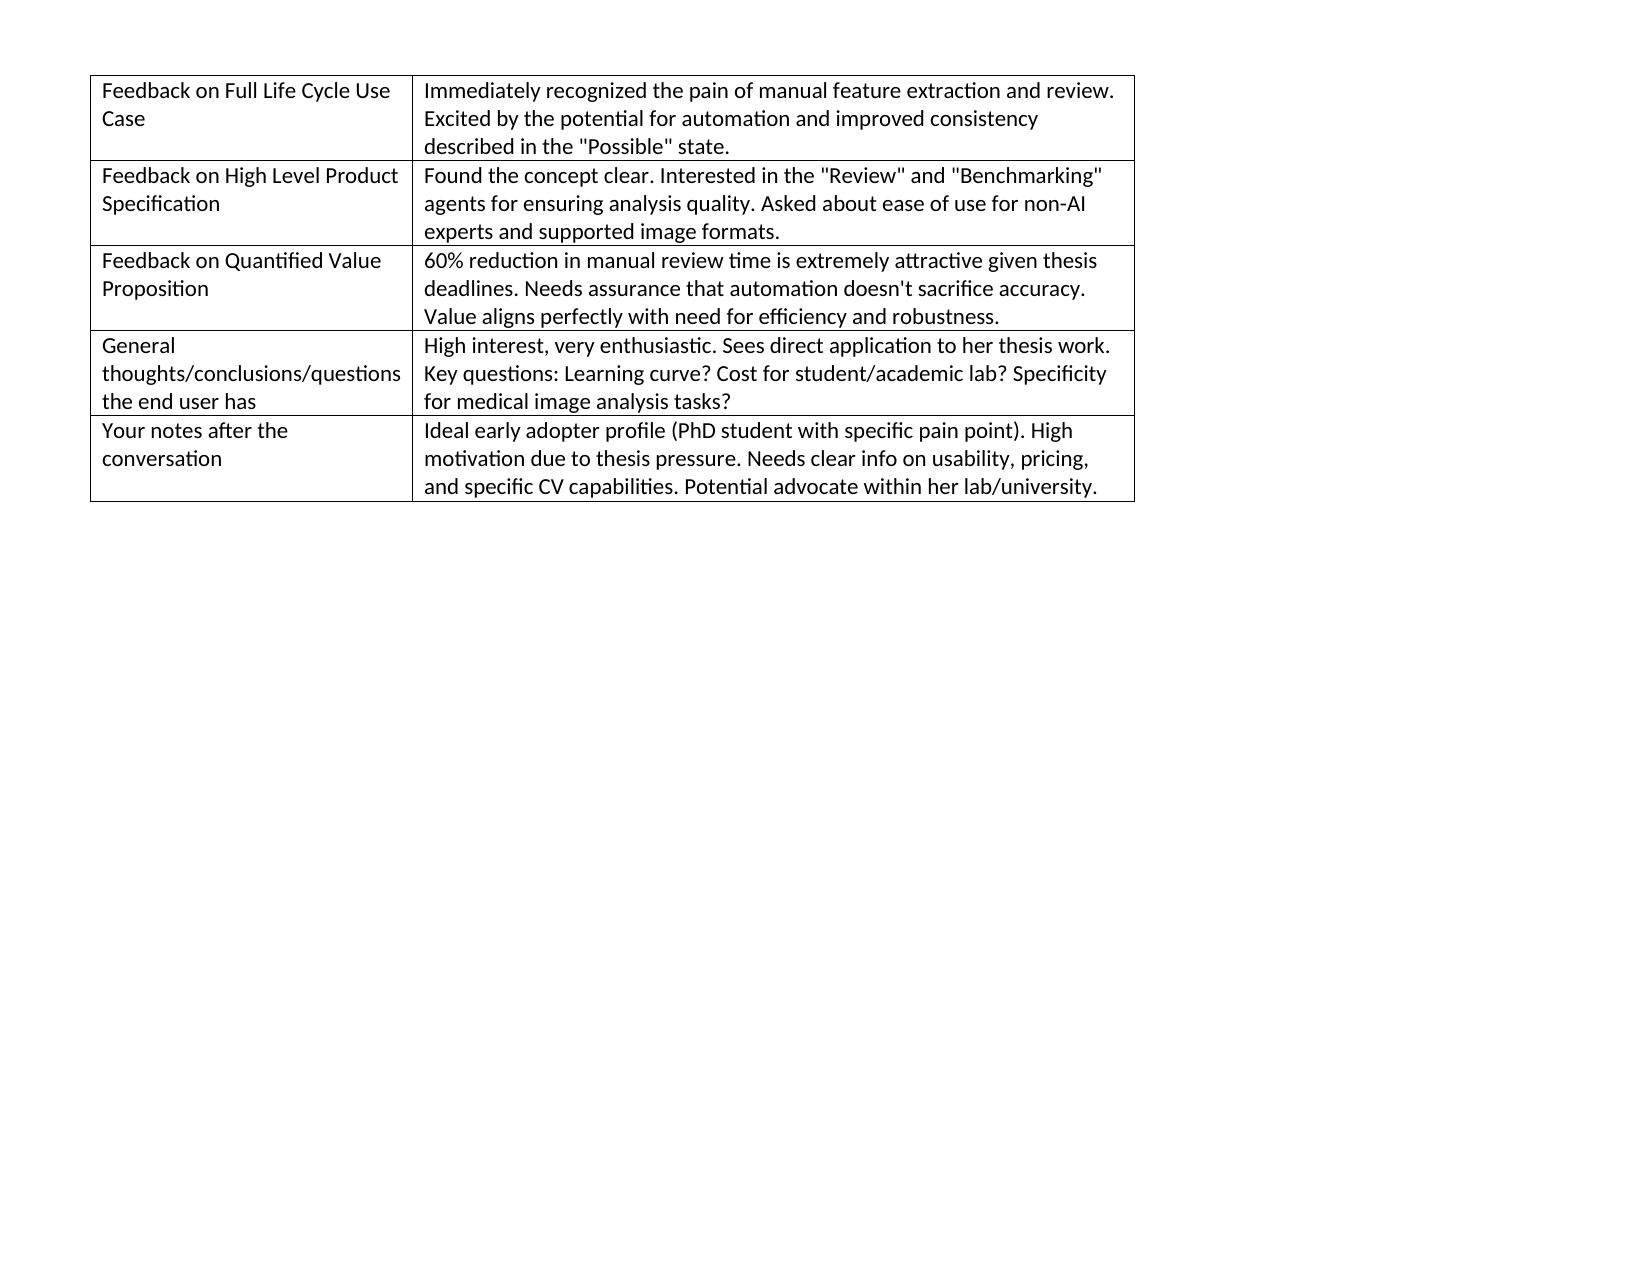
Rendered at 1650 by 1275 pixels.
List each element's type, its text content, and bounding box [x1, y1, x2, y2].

table_cell Your notes after the conversation [91, 416, 412, 501]
table_cell Feedback on Full Life Cycle Use Case [91, 76, 412, 160]
table_cell General thoughts/conclusions/questions the end user has [91, 331, 412, 415]
table_cell Immediately recognized the pain of manual feature extraction and review. Excited by the potential for automation and improved consistency described in the "Possible" state. [413, 76, 1134, 160]
table_cell Ideal early adopter profile (PhD student with specific pain point). High motivation due to thesis pressure. Needs clear info on usability, pricing, and specific CV capabilities. Potential advocate within her lab/university. [413, 416, 1134, 501]
table_cell 60% reduction in manual review time is extremely attractive given thesis deadlines. Needs assurance that automation doesn't sacrifice accuracy. Value aligns perfectly with need for efficiency and robustness. [413, 246, 1134, 330]
table_cell Found the concept clear. Interested in the "Review" and "Benchmarking" agents for ensuring analysis quality. Asked about ease of use for non-AI experts and supported image formats. [413, 161, 1134, 245]
table_cell Feedback on Quantified Value Proposition [91, 246, 412, 330]
table_cell Feedback on High Level Product Specification [91, 161, 412, 245]
table_cell High interest, very enthusiastic. Sees direct application to her thesis work. Key questions: Learning curve? Cost for student/academic lab? Specificity for medical image analysis tasks? [413, 331, 1134, 415]
